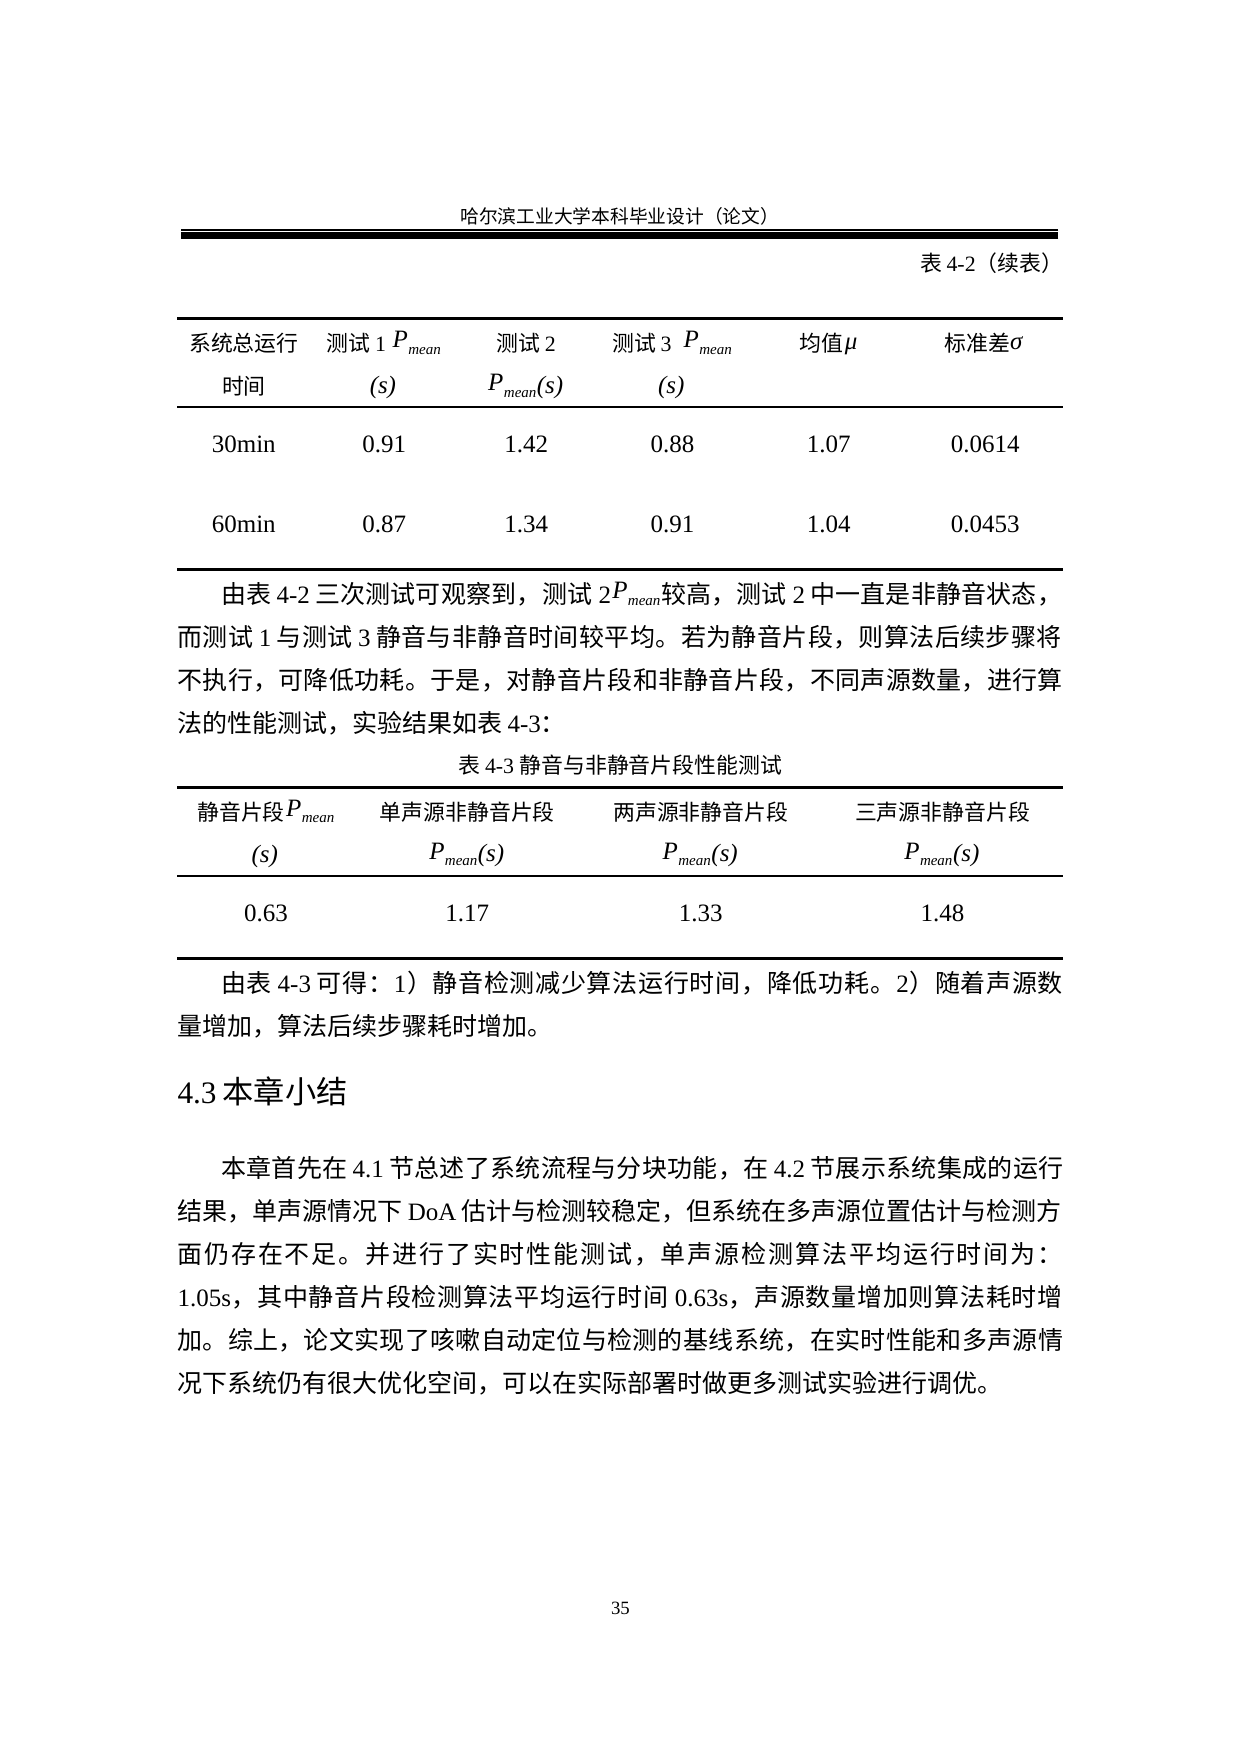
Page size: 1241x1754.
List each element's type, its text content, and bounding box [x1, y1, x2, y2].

table_cell 0.0453 [907, 488, 1063, 568]
table_cell 1.17 [354, 877, 580, 957]
table_header 单声源非静音片段(s) [354, 789, 580, 875]
text 由表4-2三次测试可观察到，测试2较高，测试2中一直是非静音状态，而测试1与测试3静音与非静音时间较平均。若为静音片段，则算法后续步骤将不执行，可降低功耗。于是，对静音片段和非静音片段，不同声源数量，进行算法的性能测试，实验结果如表4-3： [177, 571, 1063, 743]
table_cell 0.88 [594, 408, 750, 488]
text 表4-2（续表） [177, 240, 1063, 283]
table_header 测试3 (s) [594, 320, 750, 406]
table_header 标准差 [907, 320, 1063, 406]
text 表4-3 静音与非静音片段性能测试 [177, 743, 1063, 786]
table_cell 1.07 [750, 408, 907, 488]
table_header 测试1 (s) [310, 320, 458, 406]
table_cell 1.48 [821, 877, 1063, 957]
table_cell 1.34 [458, 488, 594, 568]
table_header 三声源非静音片段(s) [821, 789, 1063, 875]
table_header 静音片段(s) [177, 789, 354, 875]
table_cell 0.0614 [907, 408, 1063, 488]
list 4.3本章小结 [177, 1067, 1063, 1112]
text 由表4-3可得：1）静音检测减少算法运行时间，降低功耗。2）随着声源数量增加，算法后续步骤耗时增加。 [177, 960, 1063, 1046]
table_cell 0.87 [310, 488, 458, 568]
table_cell 60min [177, 488, 310, 568]
table_cell 0.91 [594, 488, 750, 568]
table_cell 1.33 [580, 877, 821, 957]
table_cell 1.42 [458, 408, 594, 488]
table_cell 0.91 [310, 408, 458, 488]
table_header 均值 [750, 320, 907, 406]
table_cell 1.04 [750, 488, 907, 568]
table_cell 30min [177, 408, 310, 488]
table_header 系统总运行时间 [177, 320, 310, 406]
table_header 测试2 (s) [458, 320, 594, 406]
text 本章首先在4.1节总述了系统流程与分块功能，在4.2节展示系统集成的运行结果，单声源情况下DoA估计与检测较稳定，但系统在多声源位置估计与检测方面仍存在不足。并进行了实时性能测试，单声源检测算法平均运行时间为：1.05s，其中静音片段检测算法平均运行时间0.63s，声源数量增加则算法耗时增加。综上，论文实现了咳嗽自动定位与检测的基线系统，在实时性能和多声源情况下系统仍有很大优化空间，可以在实际部署时做更多测试实验进行调优。 [177, 1145, 1063, 1403]
table_cell 0.63 [177, 877, 354, 957]
table_header 两声源非静音片段(s) [580, 789, 821, 875]
